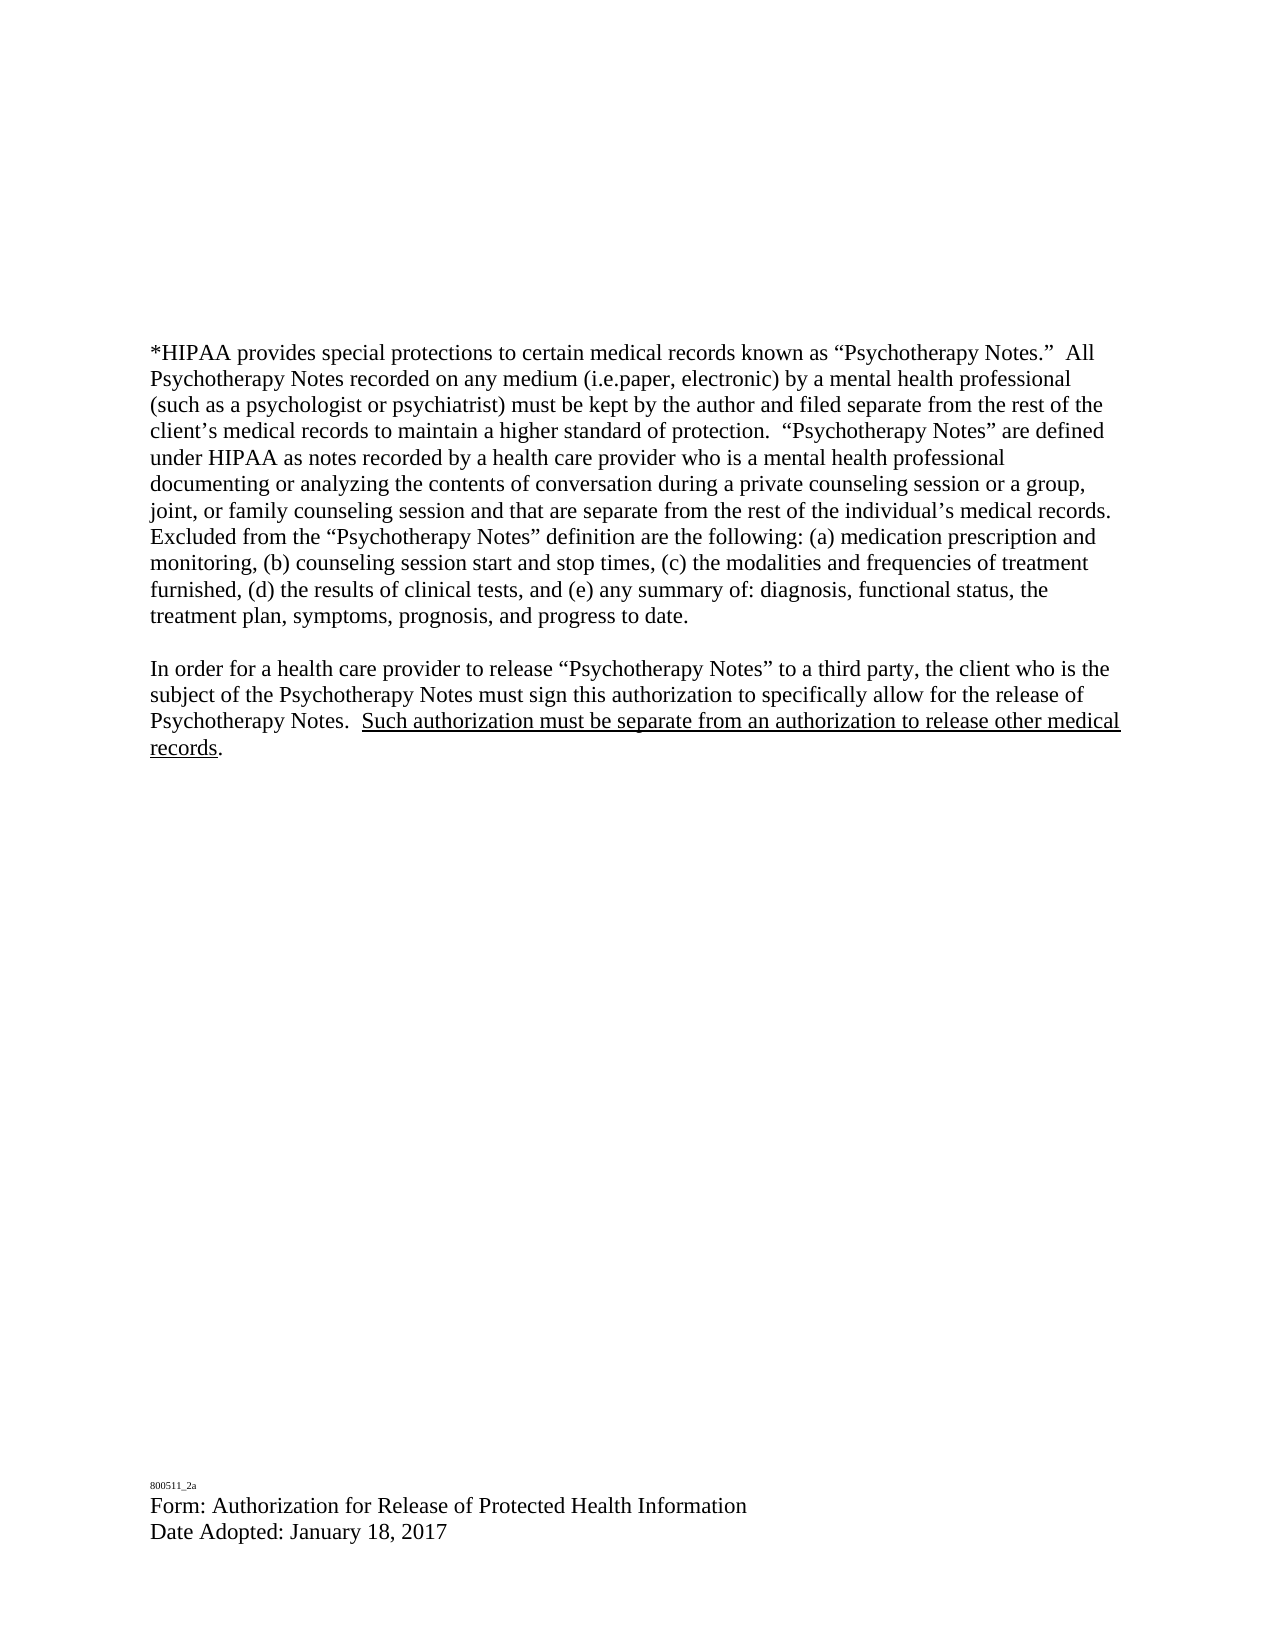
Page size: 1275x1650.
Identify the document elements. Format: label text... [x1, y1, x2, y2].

text In order for a health care provider to release “Psychotherapy Notes” to a third party, the client who is the subject of the Psychotherapy Notes must sign this authorization to specifically allow for the release of Psychotherapy Notes. Such authorization must be separate from an authorization to release other medical records. [150, 655, 1125, 760]
text *HIPAA provides special protections to certain medical records known as “Psychotherapy Notes.” All Psychotherapy Notes recorded on any medium (i.e.paper, electronic) by a mental health professional (such as a psychologist or psychiatrist) must be kept by the author and filed separate from the rest of the client’s medical records to maintain a higher standard of protection. “Psychotherapy Notes” are defined under HIPAA as notes recorded by a health care provider who is a mental health professional documenting or analyzing the contents of conversation during a private counseling session or a group, joint, or family counseling session and that are separate from the rest of the individual’s medical records. Excluded from the “Psychotherapy Notes” definition are the following: (a) medication prescription and monitoring, (b) counseling session start and stop times, (c) the modalities and frequencies of treatment furnished, (d) the results of clinical tests, and (e) any summary of: diagnosis, functional status, the treatment plan, symptoms, prognosis, and progress to date. [150, 338, 1125, 628]
